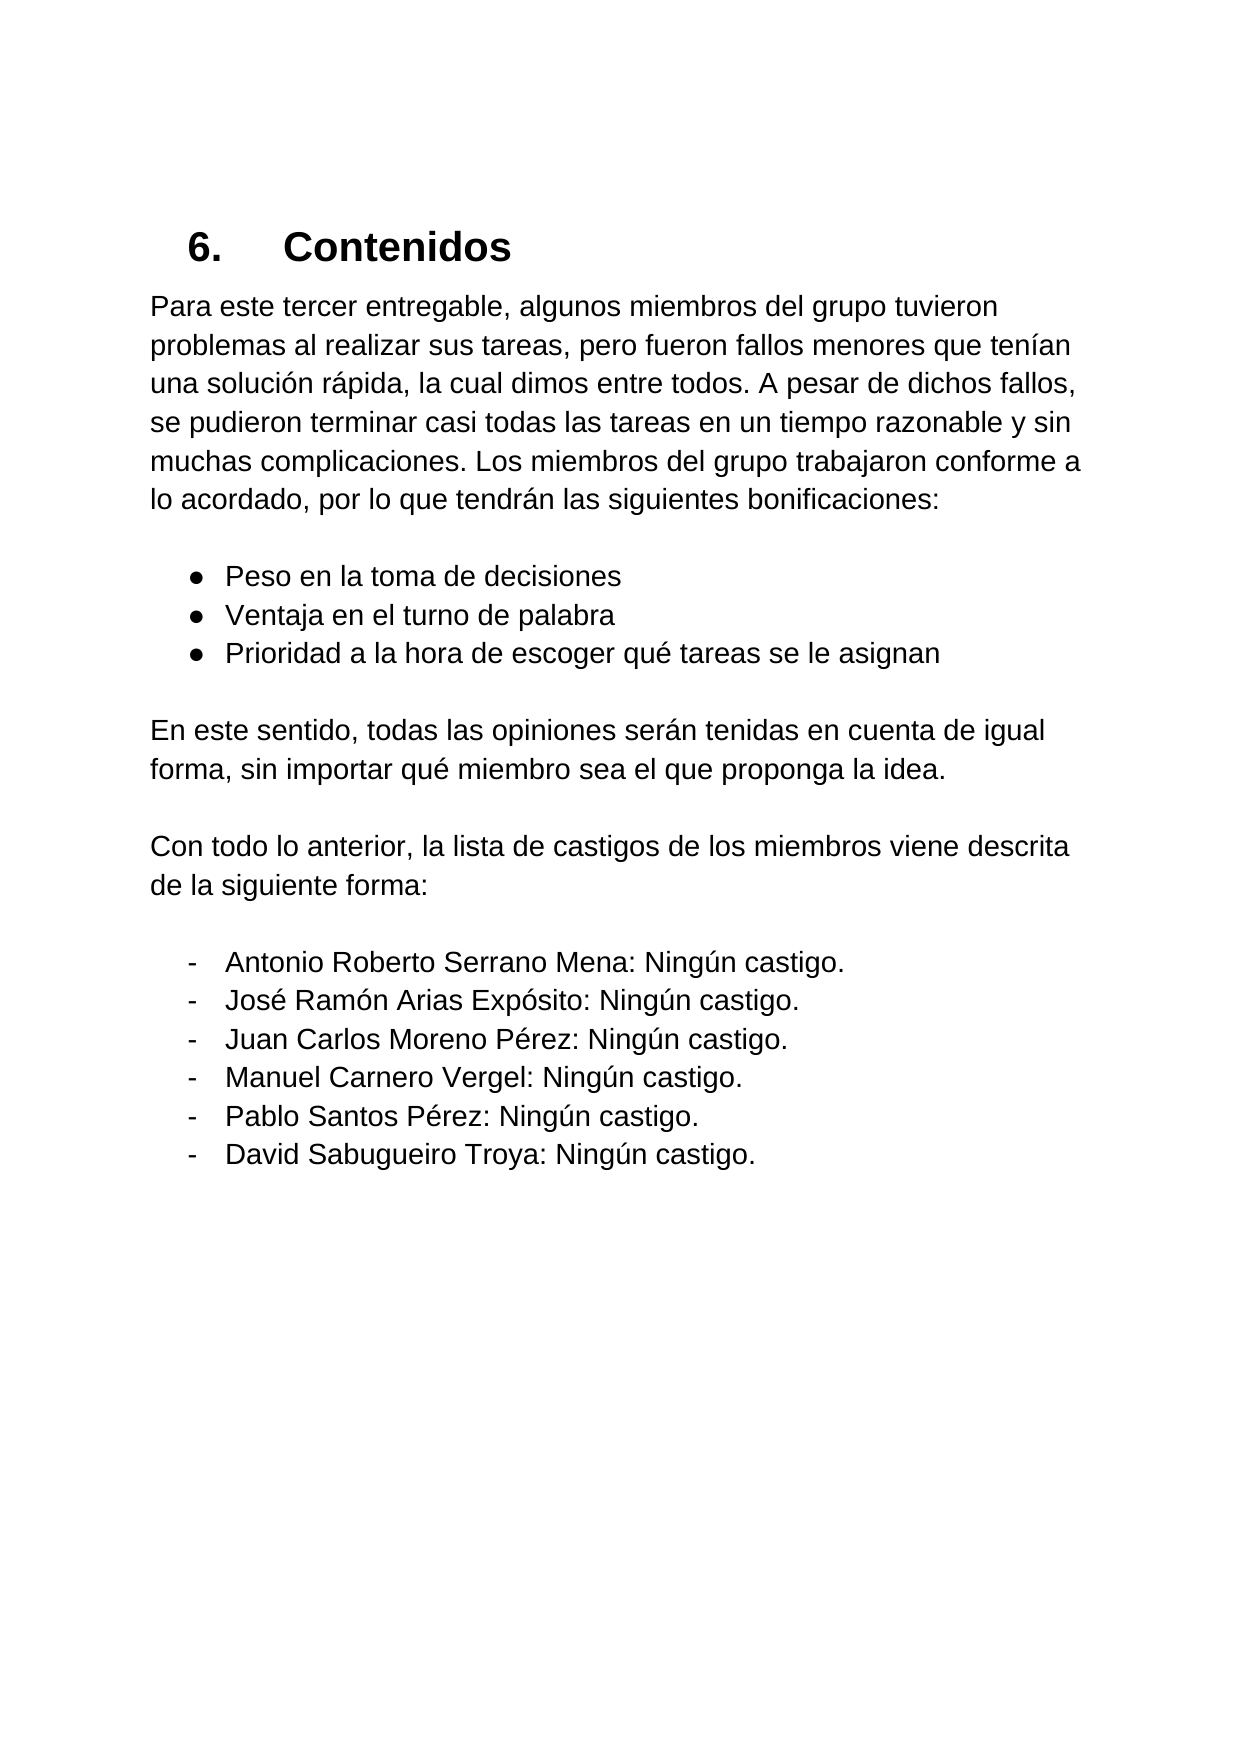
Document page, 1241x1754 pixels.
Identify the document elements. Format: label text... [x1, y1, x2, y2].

text Con todo lo anterior, la lista de castigos de los miembros viene descrita de la siguiente forma: [150, 829, 1090, 901]
list Antonio Roberto Serrano Mena: Ningún castigo. [187, 945, 1090, 978]
list David Sabugueiro Troya: Ningún castigo. [187, 1137, 1090, 1171]
list Juan Carlos Moreno Pérez: Ningún castigo. [187, 1022, 1090, 1055]
list Pablo Santos Pérez: Ningún castigo. [187, 1099, 1090, 1132]
list Prioridad a la hora de escoger qué tareas se le asignan [187, 636, 1090, 670]
subtitle Contenidos [187, 222, 1090, 270]
text Para este tercer entregable, algunos miembros del grupo tuvieron problemas al realizar sus tareas, pero fueron fallos menores que tenían una solución rápida, la cual dimos entre todos. A pesar de dichos fallos, se pudieron terminar casi todas las tareas en un tiempo razonable y sin muchas complicaciones. Los miembros del grupo trabajaron conforme a lo acordado, por lo que tendrán las siguientes bonificaciones: [150, 289, 1090, 516]
list José Ramón Arias Expósito: Ningún castigo. [187, 983, 1090, 1017]
list Ventaja en el turno de palabra [187, 598, 1090, 631]
list Peso en la toma de decisiones [187, 559, 1090, 593]
list Manuel Carnero Vergel: Ningún castigo. [187, 1060, 1090, 1094]
text En este sentido, todas las opiniones serán tenidas en cuenta de igual forma, sin importar qué miembro sea el que proponga la idea. [150, 713, 1090, 786]
